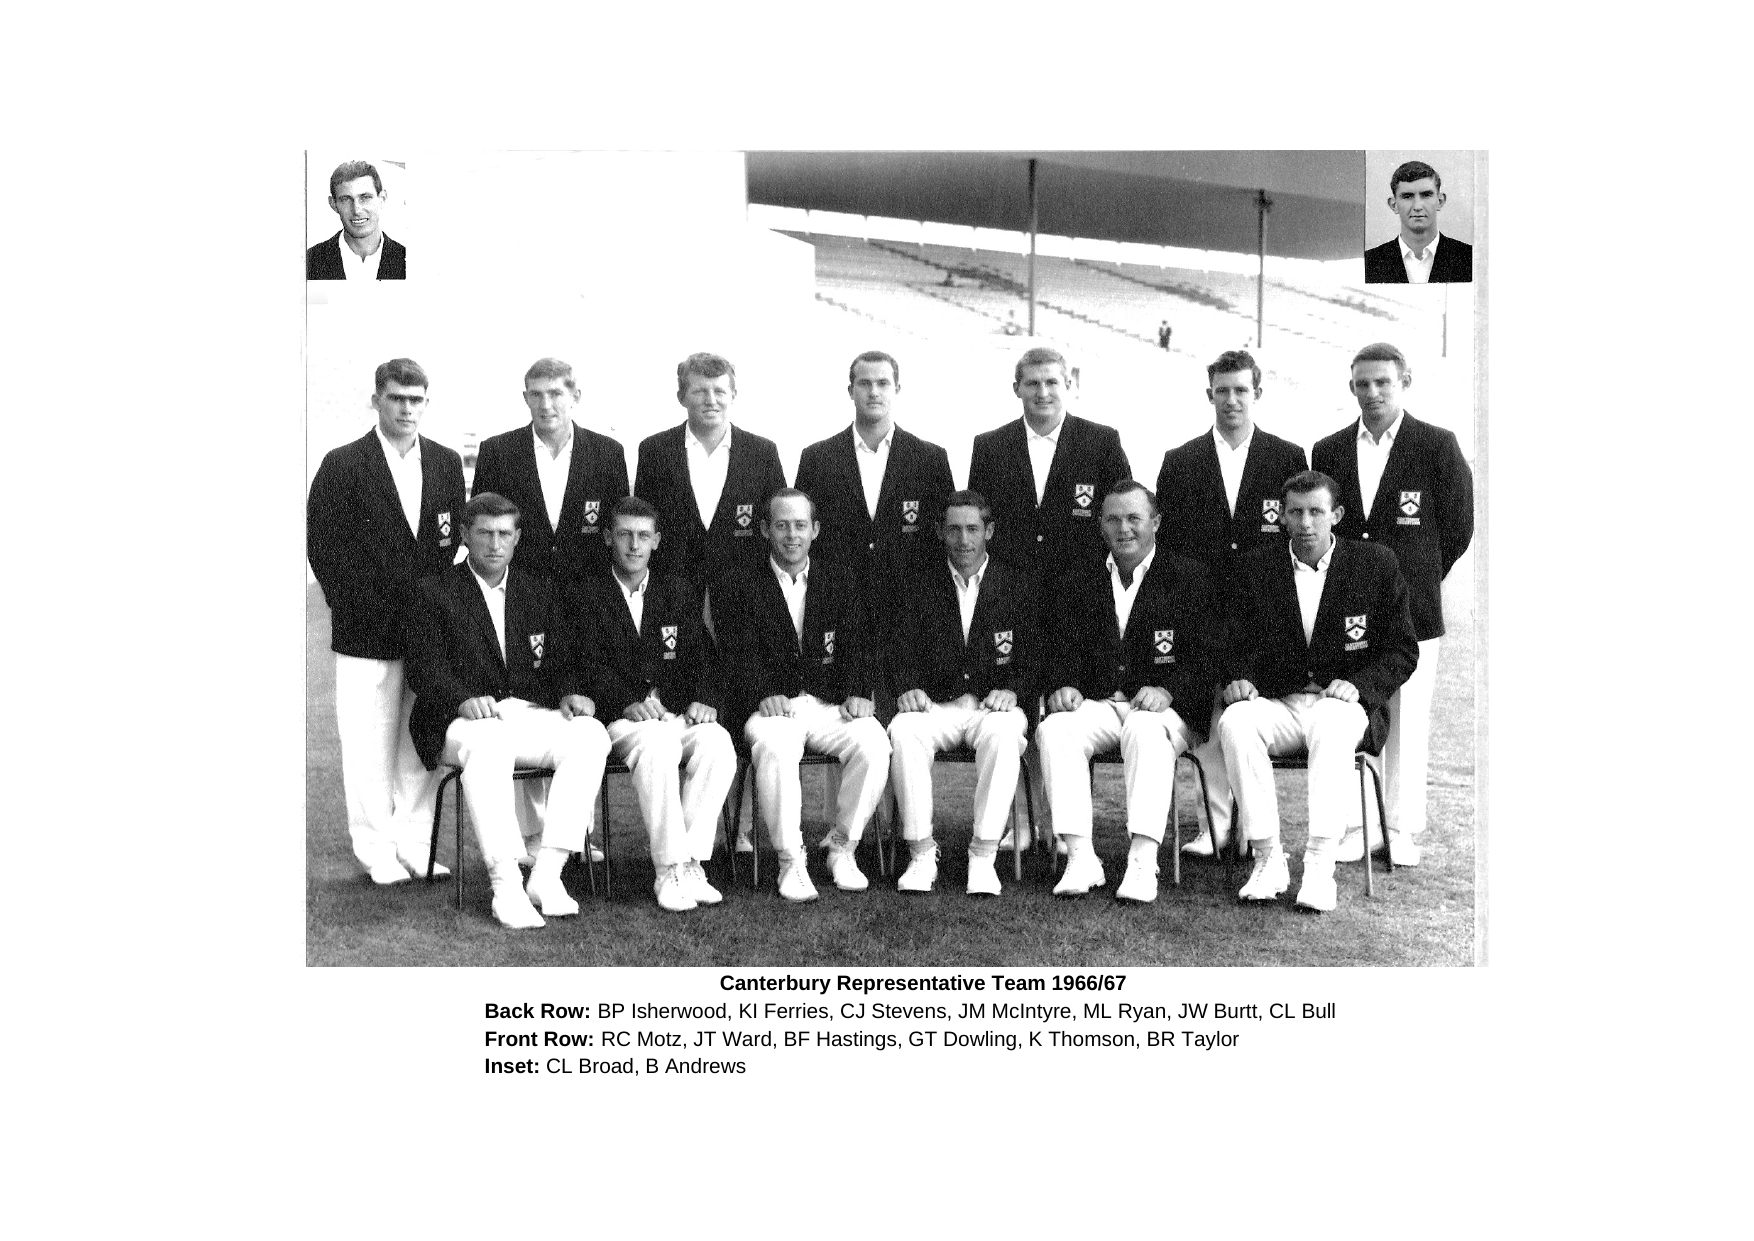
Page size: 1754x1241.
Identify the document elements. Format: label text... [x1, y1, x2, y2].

text Front Row: RC Motz, JT Ward, BF Hastings, GT Dowling, K Thomson, BR Taylor [225, 1027, 1604, 1051]
text Back Row: BP Isherwood, KI Ferries, CJ Stevens, JM McIntyre, ML Ryan, JW Burtt, CL Bull [225, 999, 1604, 1023]
text Inset: CL Broad, B Andrews [225, 1054, 1604, 1078]
picture [300, 150, 1489, 967]
text Canterbury Representative Team 1966/67 [150, 971, 1604, 995]
